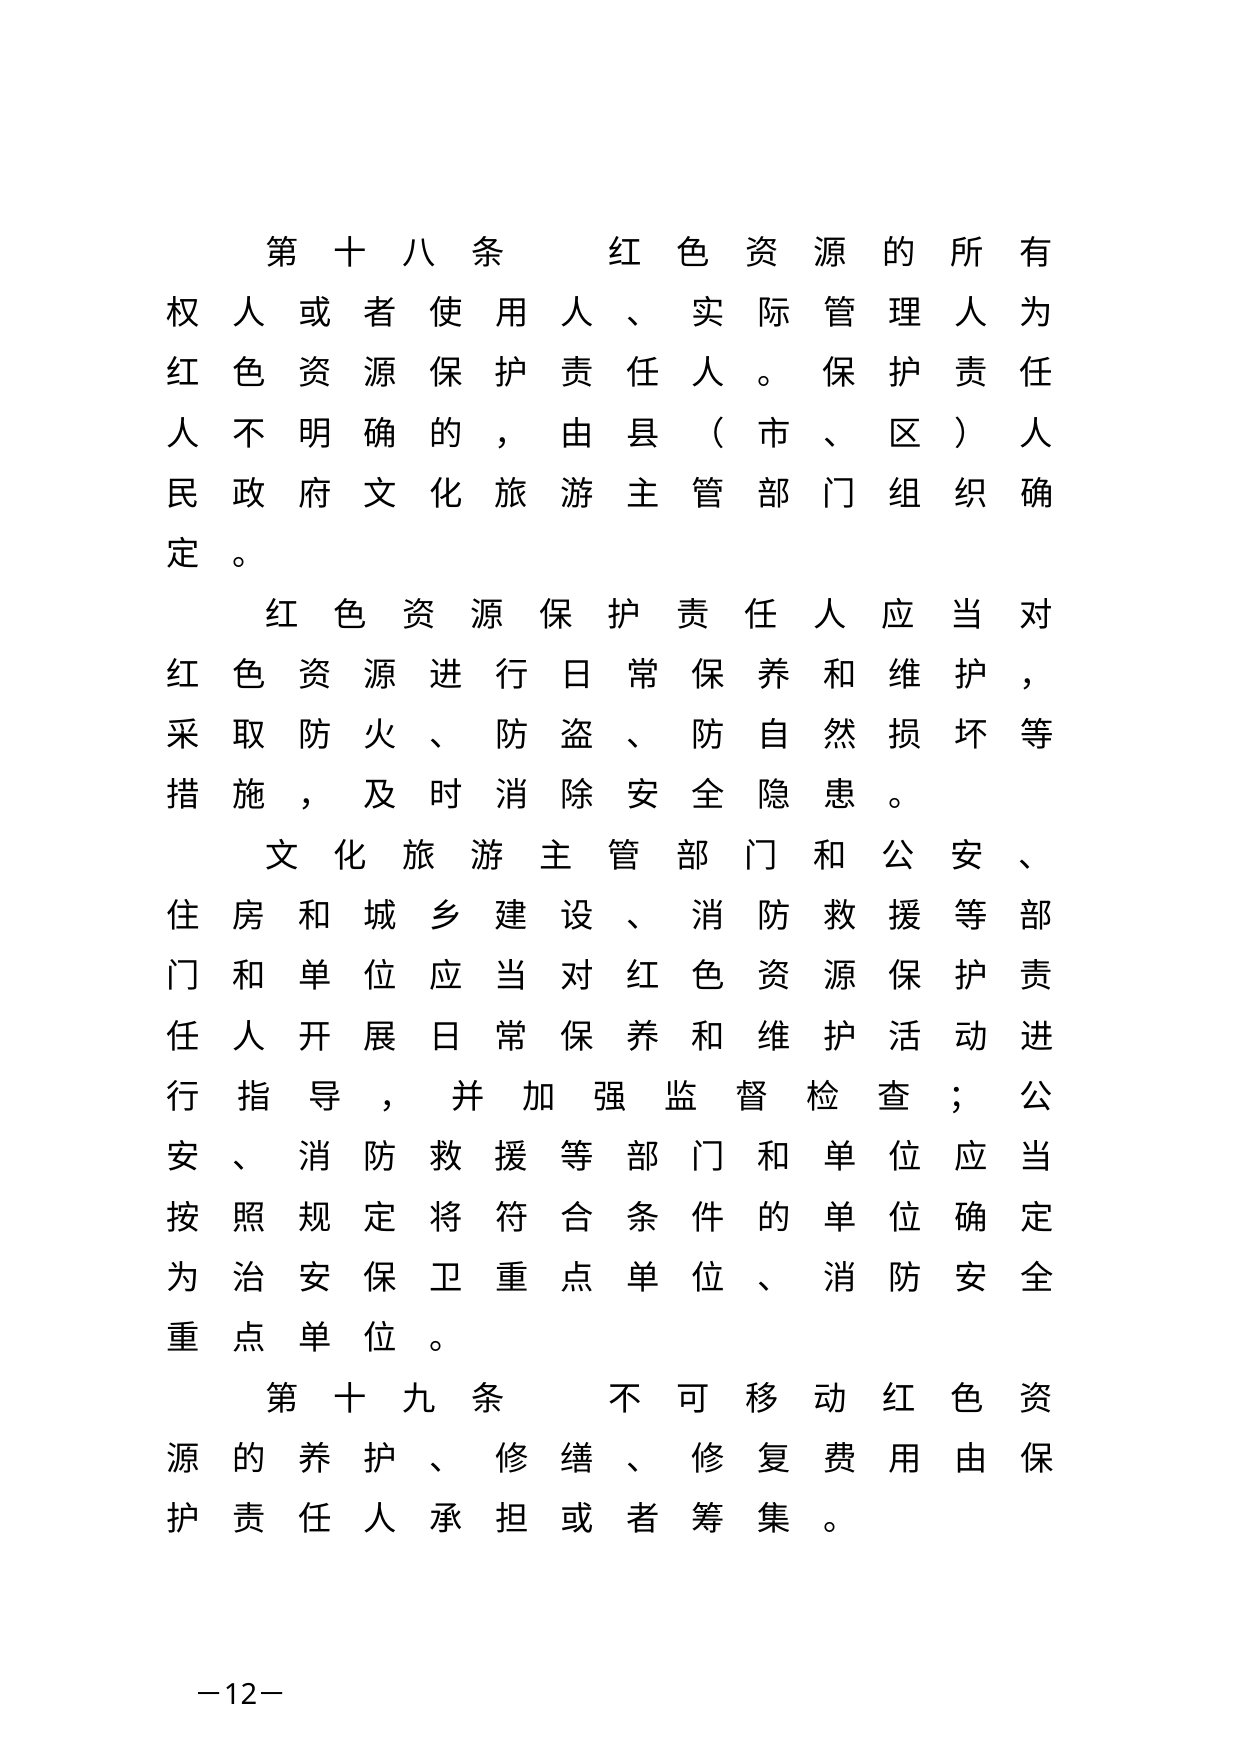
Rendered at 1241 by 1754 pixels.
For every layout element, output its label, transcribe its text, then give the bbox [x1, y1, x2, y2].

text 第十九条 不可移动红色资源的养护、修缮、修复费用由保护责任人承担或者筹集。 [167, 1365, 1085, 1546]
text 第十八条 红色资源的所有权人或者使用人、实际管理人为红色资源保护责任人。保护责任人不明确的，由县（市、区）人民政府文化旅游主管部门组织确定。 [167, 219, 1085, 581]
text 文化旅游主管部门和公安、住房和城乡建设、消防救援等部门和单位应当对红色资源保护责任人开展日常保养和维护活动进行指导，并加强监督检查；公安、消防救援等部门和单位应当按照规定将符合条件的单位确定为治安保卫重点单位、消防安全重点单位。 [167, 822, 1085, 1365]
text 红色资源保护责任人应当对红色资源进行日常保养和维护，采取防火、防盗、防自然损坏等措施，及时消除安全隐患。 [167, 581, 1085, 822]
